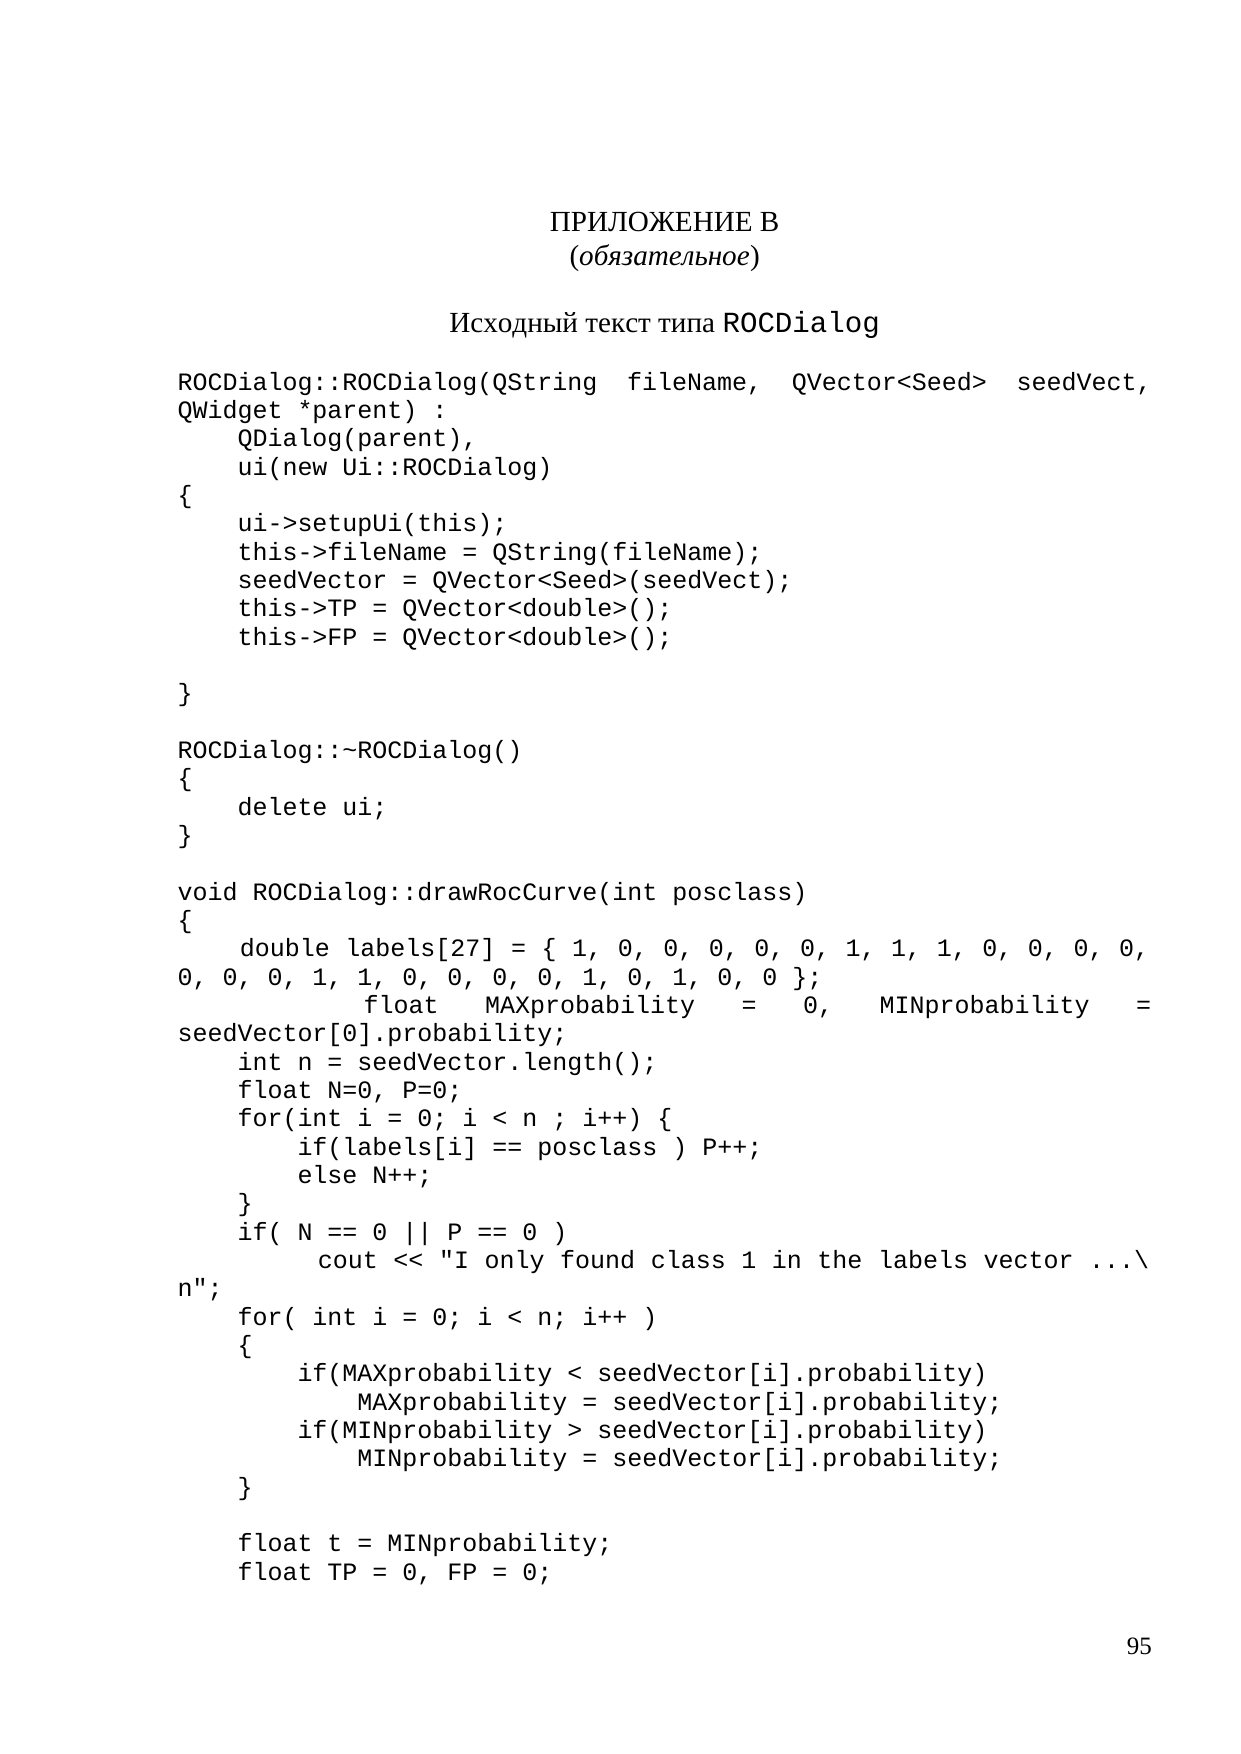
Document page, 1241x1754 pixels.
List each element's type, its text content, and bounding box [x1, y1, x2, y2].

text ui(new Ui::ROCDialog) [177, 454, 1152, 483]
text void ROCDialog::drawRocCurve(int posclass) [177, 879, 1152, 908]
text ui->setupUi(this); [177, 511, 1152, 539]
text cout << "I only found class 1 in the labels vector ...\n"; [177, 1248, 1152, 1304]
text if(MAXprobability < seedVector[i].probability) [177, 1361, 1152, 1389]
text float N=0, P=0; [177, 1078, 1152, 1106]
text { [177, 1333, 1152, 1361]
text this->TP = QVector<double>(); [177, 596, 1152, 624]
text float TP = 0, FP = 0; [177, 1559, 1152, 1588]
text if(MINprobability > seedVector[i].probability) [177, 1418, 1152, 1446]
text double labels[27] = { 1, 0, 0, 0, 0, 0, 1, 1, 1, 0, 0, 0, 0, 0, 0, 0, 1, 1, 0, 0, 0, 0, 1, 0, 1, 0, 0 }; [177, 936, 1152, 993]
text } [177, 681, 1152, 709]
text seedVector = QVector<Seed>(seedVect); [177, 568, 1152, 596]
text ROCDialog::~ROCDialog() [177, 738, 1152, 766]
text { [177, 908, 1152, 936]
text for( int i = 0; i < n; i++ ) [177, 1304, 1152, 1333]
text } [177, 1191, 1152, 1219]
text (обязательное) [177, 238, 1152, 271]
text QDialog(parent), [177, 426, 1152, 454]
text } [177, 1474, 1152, 1503]
text else N++; [177, 1163, 1152, 1191]
text this->fileName = QString(fileName); [177, 539, 1152, 568]
text { [177, 766, 1152, 794]
text for(int i = 0; i < n ; i++) { [177, 1106, 1152, 1134]
text int n = seedVector.length(); [177, 1049, 1152, 1078]
text float MAXprobability = 0, MINprobability = seedVector[0].probability; [177, 993, 1152, 1049]
text { [177, 483, 1152, 511]
text Исходный текст типа ROCDialog [177, 305, 1152, 341]
text delete ui; [177, 794, 1152, 823]
text ПРИЛОЖЕНИЕ В [177, 204, 1152, 238]
text ROCDialog::ROCDialog(QString fileName, QVector<Seed> seedVect, QWidget *parent) : [177, 369, 1152, 426]
text if(labels[i] == posclass ) P++; [177, 1134, 1152, 1163]
text this->FP = QVector<double>(); [177, 624, 1152, 653]
text MINprobability = seedVector[i].probability; [177, 1446, 1152, 1474]
text MAXprobability = seedVector[i].probability; [177, 1389, 1152, 1418]
text } [177, 823, 1152, 851]
text float t = MINprobability; [177, 1531, 1152, 1559]
text if( N == 0 || P == 0 ) [177, 1219, 1152, 1248]
